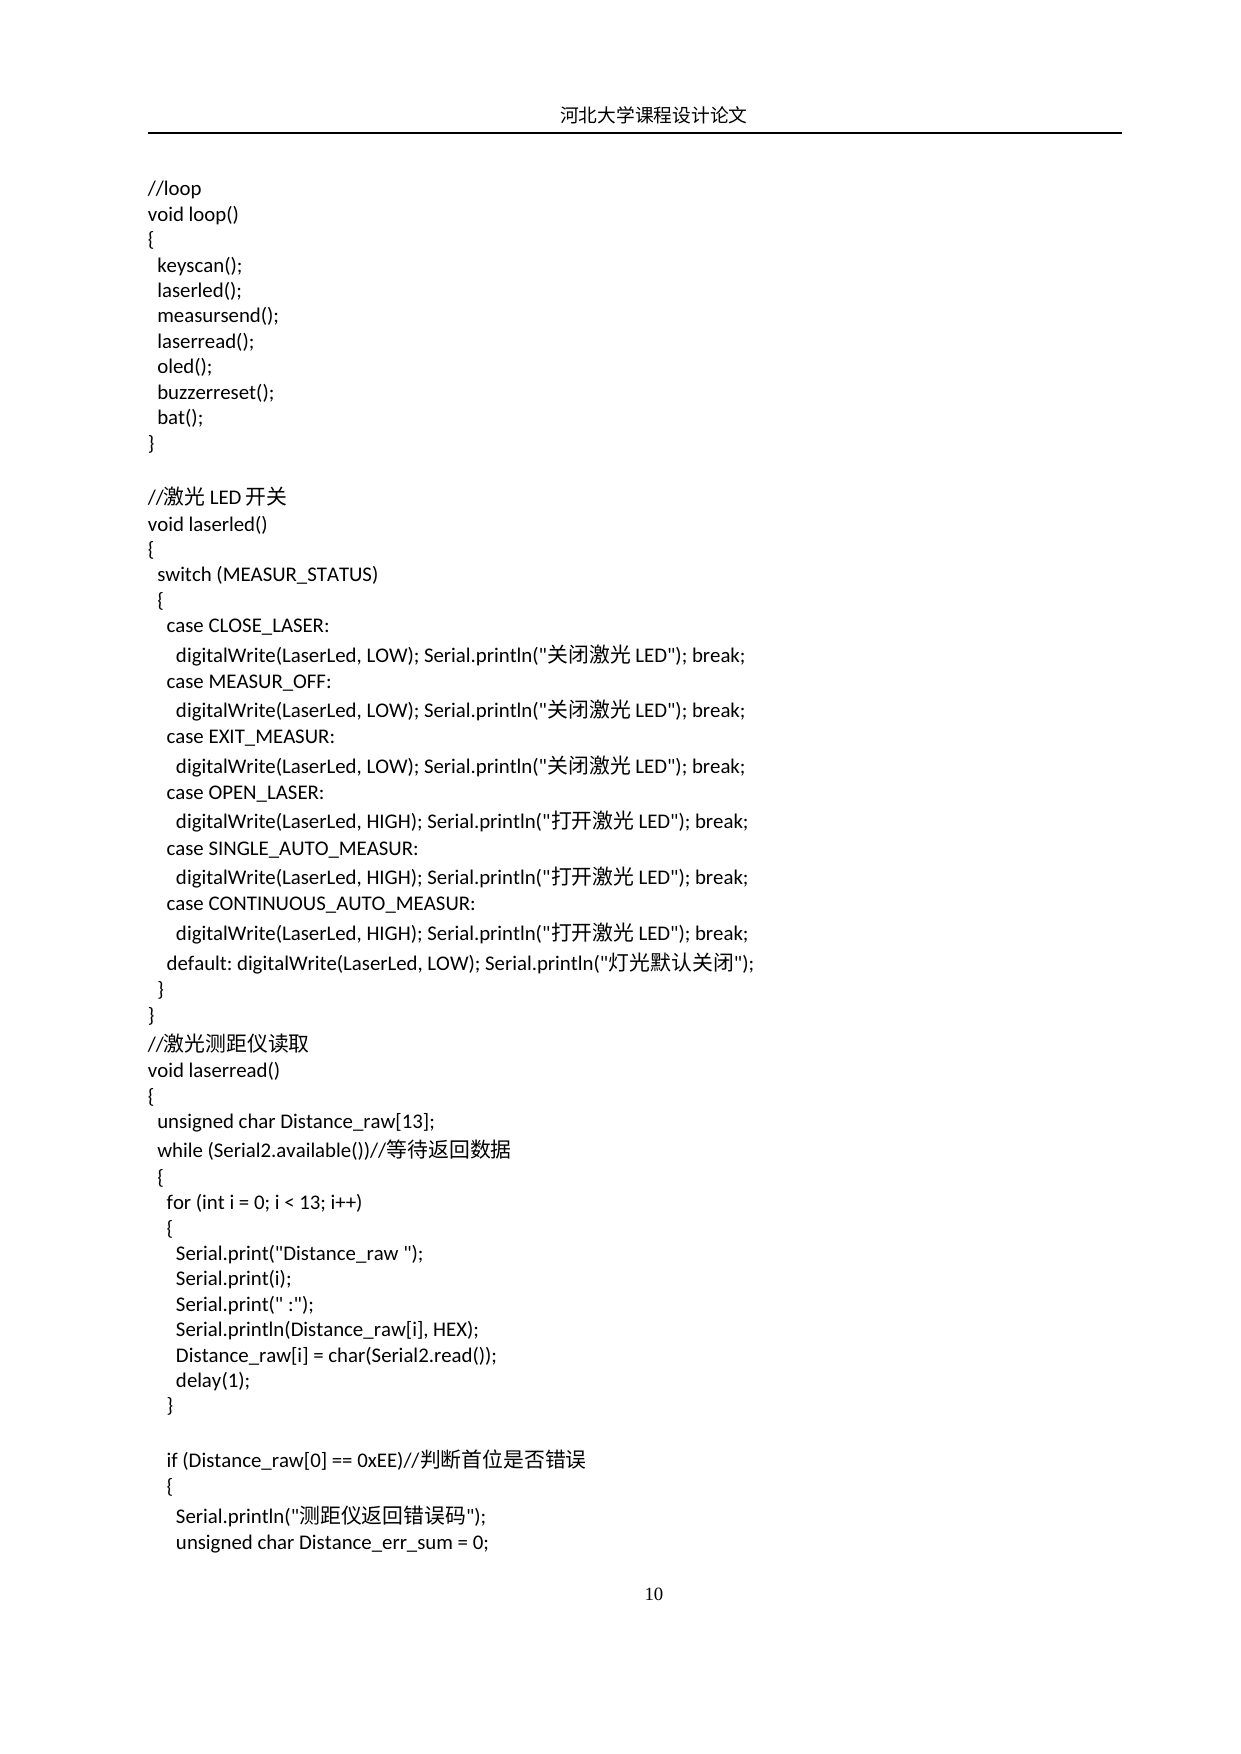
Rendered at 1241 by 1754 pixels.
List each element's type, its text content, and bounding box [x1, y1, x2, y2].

text oled(); [148, 353, 1122, 379]
text void loop() [148, 201, 1122, 226]
text for (int i = 0; i < 13; i++) [148, 1189, 1122, 1215]
text digitalWrite(LaserLed, HIGH); Serial.println("打开激光LED"); break; [148, 805, 1122, 835]
text Serial.print(" :"); [148, 1291, 1122, 1316]
text delay(1); [148, 1367, 1122, 1393]
text //loop [148, 176, 1122, 201]
text while (Serial2.available())//等待返回数据 [148, 1134, 1122, 1164]
text Distance_raw[i] = char(Serial2.read()); [148, 1342, 1122, 1367]
text switch (MEASUR_STATUS) [148, 562, 1122, 587]
text } [148, 430, 1122, 455]
text { [148, 536, 1122, 562]
text laserread(); [148, 328, 1122, 353]
text Serial.print(i); [148, 1266, 1122, 1291]
text case SINGLE_AUTO_MEASUR: [148, 835, 1122, 860]
text { [148, 1215, 1122, 1240]
text Serial.println("测距仪返回错误码"); [148, 1499, 1122, 1529]
text unsigned char Distance_err_sum = 0; [148, 1529, 1122, 1555]
text digitalWrite(LaserLed, LOW); Serial.println("关闭激光LED"); break; [148, 638, 1122, 668]
text measursend(); [148, 303, 1122, 328]
text void laserled() [148, 511, 1122, 536]
text Serial.print("Distance_raw "); [148, 1240, 1122, 1266]
text //激光测距仪读取 [148, 1027, 1122, 1057]
text case CLOSE_LASER: [148, 612, 1122, 638]
text bat(); [148, 404, 1122, 430]
text keyscan(); [148, 252, 1122, 277]
text Serial.println(Distance_raw[i], HEX); [148, 1316, 1122, 1342]
text //激光LED开关 [148, 481, 1122, 511]
text buzzerreset(); [148, 379, 1122, 404]
text laserled(); [148, 277, 1122, 303]
text { [148, 226, 1122, 252]
text if (Distance_raw[0] == 0xEE)//判断首位是否错误 [148, 1443, 1122, 1474]
text digitalWrite(LaserLed, HIGH); Serial.println("打开激光LED"); break; [148, 916, 1122, 946]
text } [148, 1002, 1122, 1027]
text void laserread() [148, 1057, 1122, 1083]
text { [148, 587, 1122, 612]
text default: digitalWrite(LaserLed, LOW); Serial.println("灯光默认关闭"); [148, 946, 1122, 976]
text case EXIT_MEASUR: [148, 724, 1122, 749]
text unsigned char Distance_raw[13]; [148, 1108, 1122, 1134]
text { [148, 1474, 1122, 1499]
text case OPEN_LASER: [148, 779, 1122, 805]
text digitalWrite(LaserLed, HIGH); Serial.println("打开激光LED"); break; [148, 860, 1122, 891]
text case MEASUR_OFF: [148, 668, 1122, 693]
text digitalWrite(LaserLed, LOW); Serial.println("关闭激光LED"); break; [148, 693, 1122, 724]
text digitalWrite(LaserLed, LOW); Serial.println("关闭激光LED"); break; [148, 749, 1122, 779]
text } [148, 1393, 1122, 1418]
text } [148, 976, 1122, 1002]
text { [148, 1164, 1122, 1189]
text { [148, 1083, 1122, 1108]
text case CONTINUOUS_AUTO_MEASUR: [148, 891, 1122, 916]
